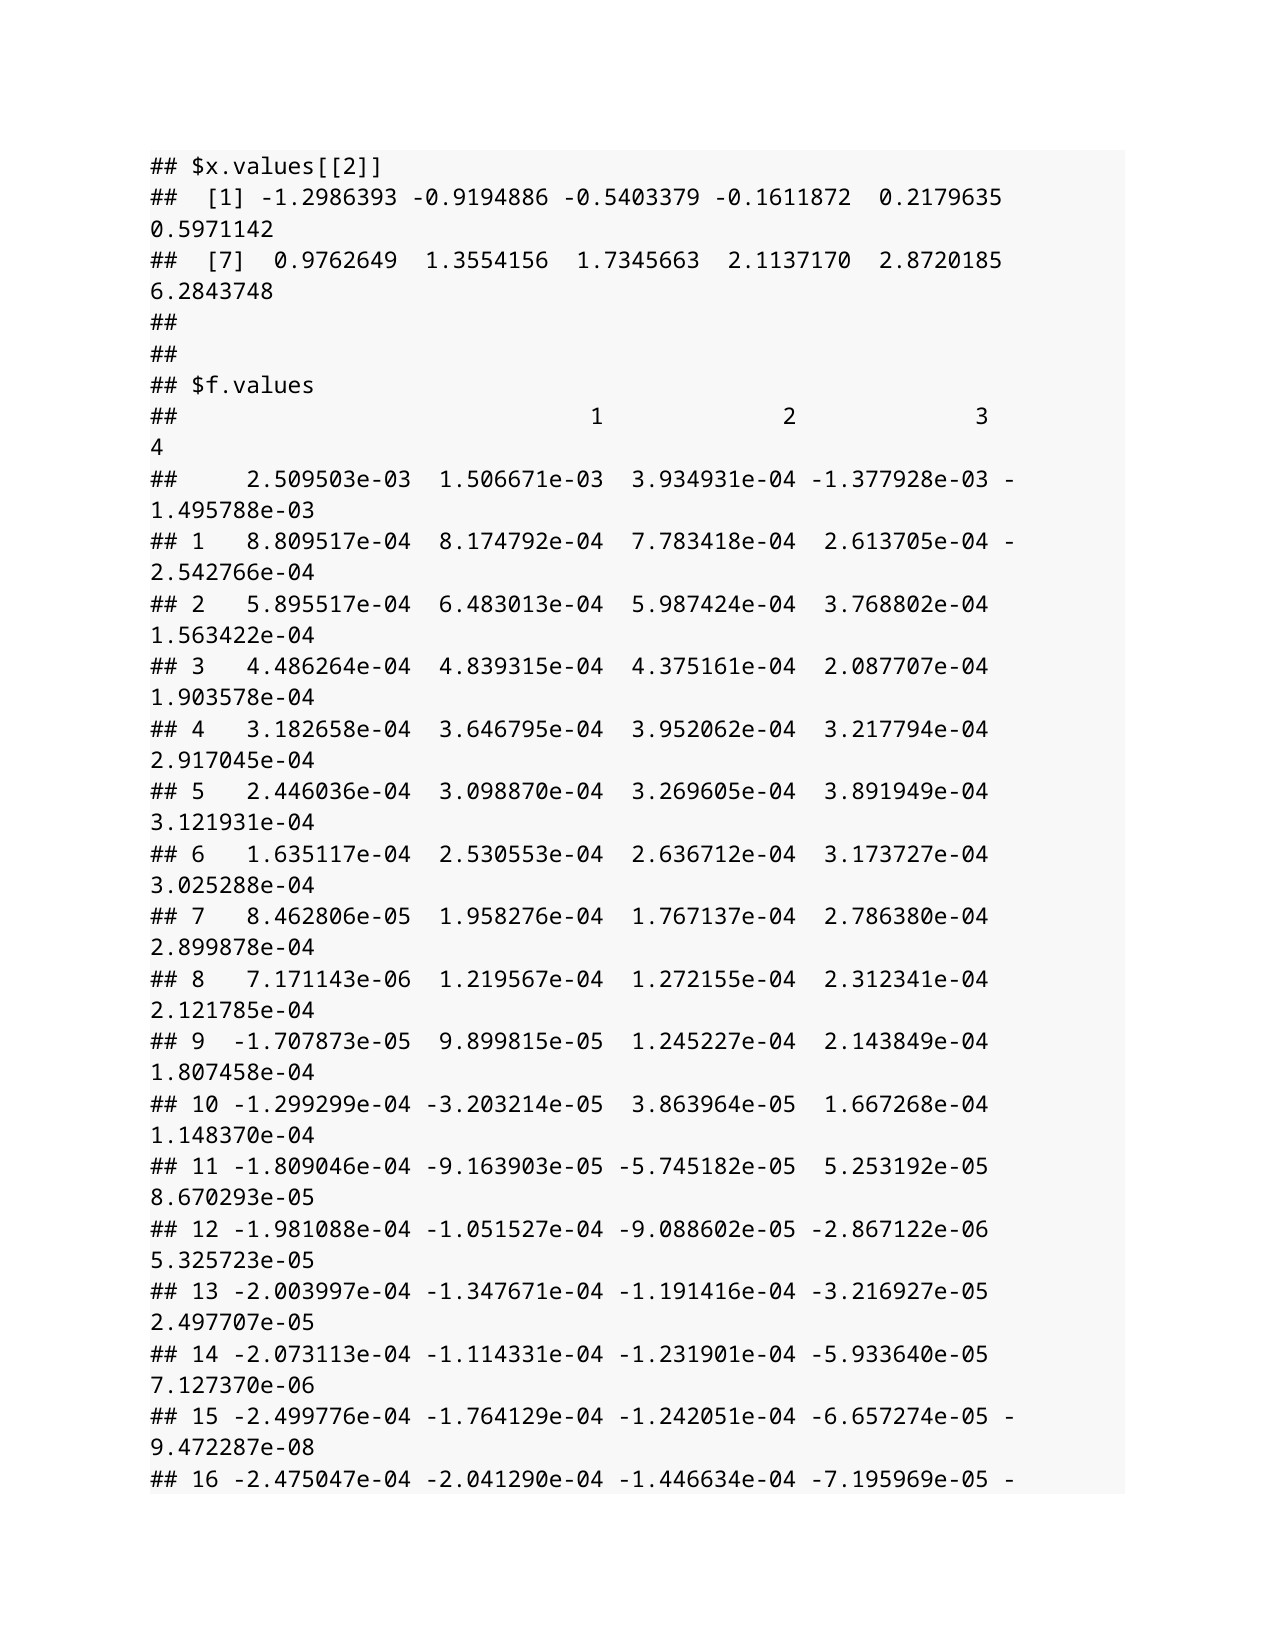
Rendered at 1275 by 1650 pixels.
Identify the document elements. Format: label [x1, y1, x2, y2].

text [150, 150, 1125, 1494]
